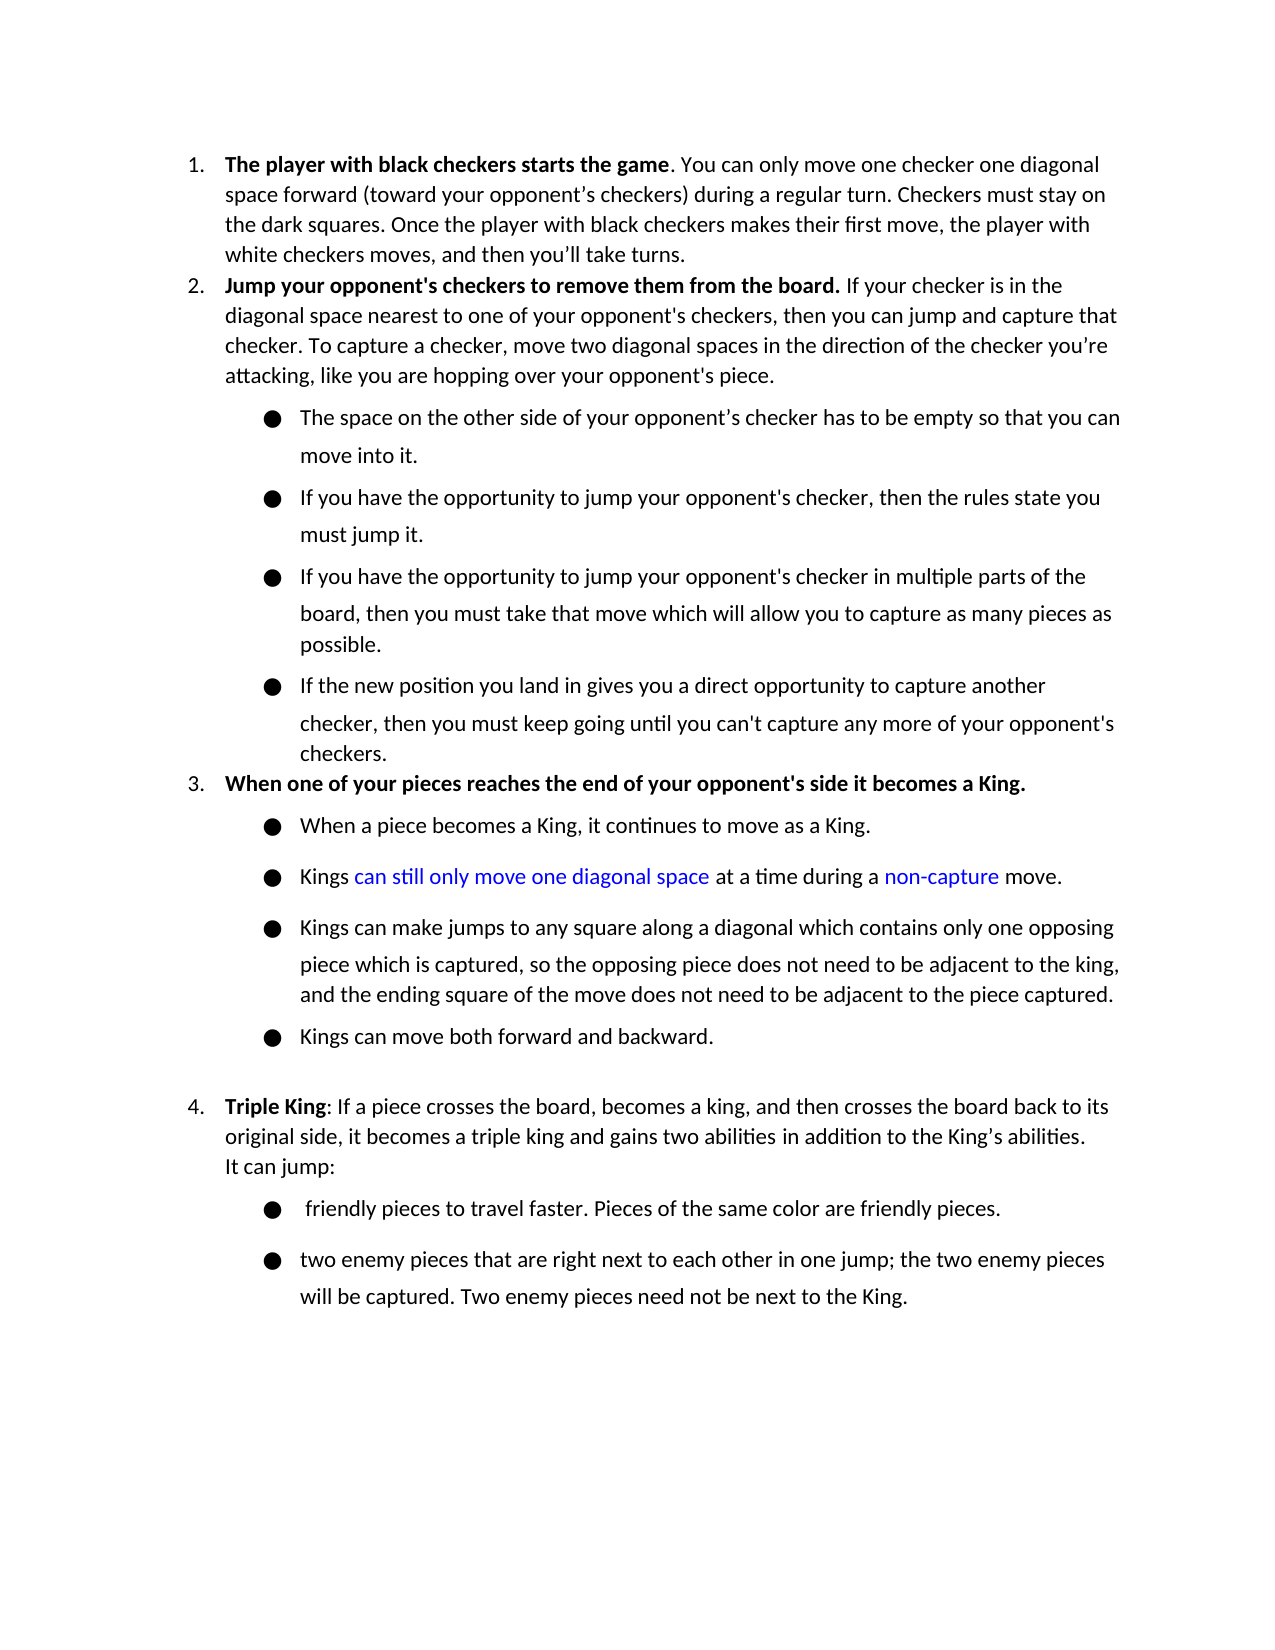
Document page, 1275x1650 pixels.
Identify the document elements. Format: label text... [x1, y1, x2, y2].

list friendly pieces to travel faster. Pieces of the same color are friendly pieces. [262, 1182, 1125, 1229]
list Kings can make jumps to any square along a diagonal which contains only one opposing piece which is captured, so the opposing piece does not need to be adjacent to the king, and the ending square of the move does not need to be adjacent to the piece captured. [262, 901, 1125, 1009]
list If the new position you land in gives you a direct opportunity to capture another checker, then you must keep going until you can't capture any more of your opponent's checkers. [262, 660, 1125, 767]
list Kings can still only move one diagonal space at a time during a non-capture move. [262, 851, 1125, 897]
list two enemy pieces that are right next to each other in one jump; the two enemy pieces will be captured. Two enemy pieces need not be next to the King. [262, 1233, 1125, 1310]
list When a piece becomes a King, it continues to move as a King. [262, 800, 1125, 847]
list Jump your opponent's checkers to remove them from the board. If your checker is in the diagonal space nearest to one of your opponent's checkers, then you can jump and capture that checker. To capture a checker, move two diagonal spaces in the direction of the checker you’re attacking, like you are hopping over your opponent's piece. [187, 271, 1125, 389]
list If you have the opportunity to jump your opponent's checker in multiple parts of the board, then you must take that move which will allow you to capture as many pieces as possible. [262, 550, 1125, 658]
list When one of your pieces reaches the end of your opponent's side it becomes a King. [187, 769, 1125, 798]
list If you have the opportunity to jump your opponent's checker, then the rules state you must jump it. [262, 471, 1125, 548]
list The space on the other side of your opponent’s checker has to be empty so that you can move into it. [262, 392, 1125, 469]
list The player with black checkers starts the game. You can only move one checker one diagonal space forward (toward your opponent’s checkers) during a regular turn. Checkers must stay on the dark squares. Once the player with black checkers makes their first move, the player with white checkers moves, and then you’ll take turns. [187, 150, 1125, 269]
text It can jump: [225, 1152, 1125, 1180]
list Triple King: If a piece crosses the board, becomes a king, and then crosses the board back to its original side, it becomes a triple king and gains two abilities in addition to the King’s abilities. [187, 1092, 1125, 1150]
list Kings can move both forward and backward. [262, 1011, 1125, 1058]
